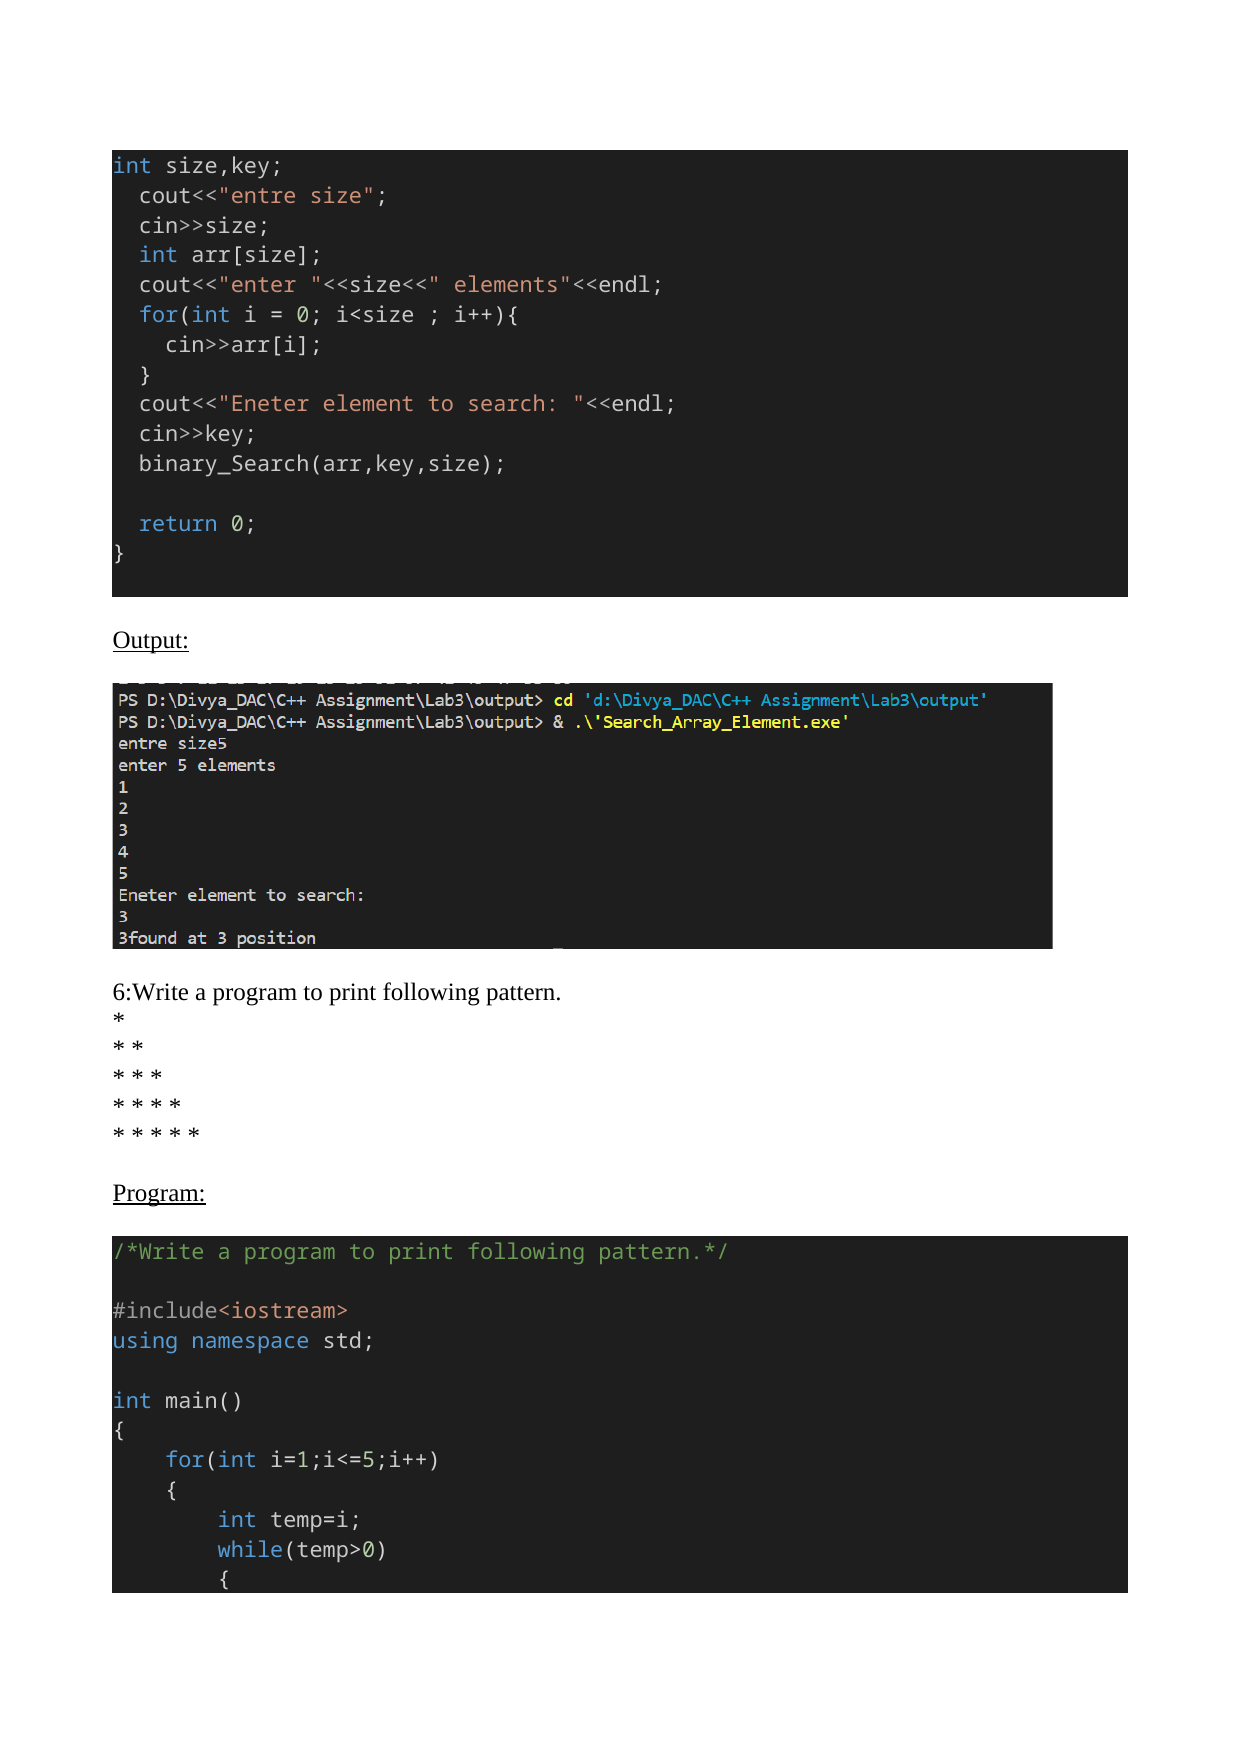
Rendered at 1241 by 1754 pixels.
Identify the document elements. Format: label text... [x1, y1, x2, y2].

text } [112, 358, 1128, 388]
text int temp=i; [112, 1504, 1128, 1534]
text * [112, 1006, 1128, 1034]
text cout<<"Eneter element to search: "<<endl; [112, 388, 1128, 418]
text * * * [112, 1063, 1128, 1092]
text { [112, 1414, 1128, 1444]
text { [112, 1474, 1128, 1504]
text { [112, 1563, 1128, 1593]
text int arr[size]; [112, 239, 1128, 269]
text while(temp>0) [112, 1534, 1128, 1563]
text /*Write a program to print following pattern.*/ [112, 1236, 1128, 1266]
text using namespace std; [112, 1325, 1128, 1355]
text } [112, 537, 1128, 567]
text 6:Write a program to print following pattern. [112, 977, 1128, 1006]
picture [112, 683, 1053, 949]
text return 0; [112, 507, 1128, 537]
text for(int i = 0; i<size ; i++){ [112, 299, 1128, 329]
text cout<<"enter "<<size<<" elements"<<endl; [112, 269, 1128, 299]
text Program: [112, 1178, 1128, 1207]
text Output: [112, 626, 1128, 654]
text for(int i=1;i<=5;i++) [112, 1444, 1128, 1474]
text * * [112, 1034, 1128, 1063]
text * * * * [112, 1092, 1128, 1121]
text cin>>size; [112, 209, 1128, 239]
text cin>>arr[i]; [112, 329, 1128, 358]
text * * * * * [112, 1121, 1128, 1149]
text #include<iostream> [112, 1295, 1128, 1325]
text binary_Search(arr,key,size); [112, 448, 1128, 478]
text cout<<"entre size"; [112, 180, 1128, 209]
text cin>>key; [112, 418, 1128, 448]
text int size,key; [112, 150, 1128, 180]
text int main() [112, 1385, 1128, 1414]
